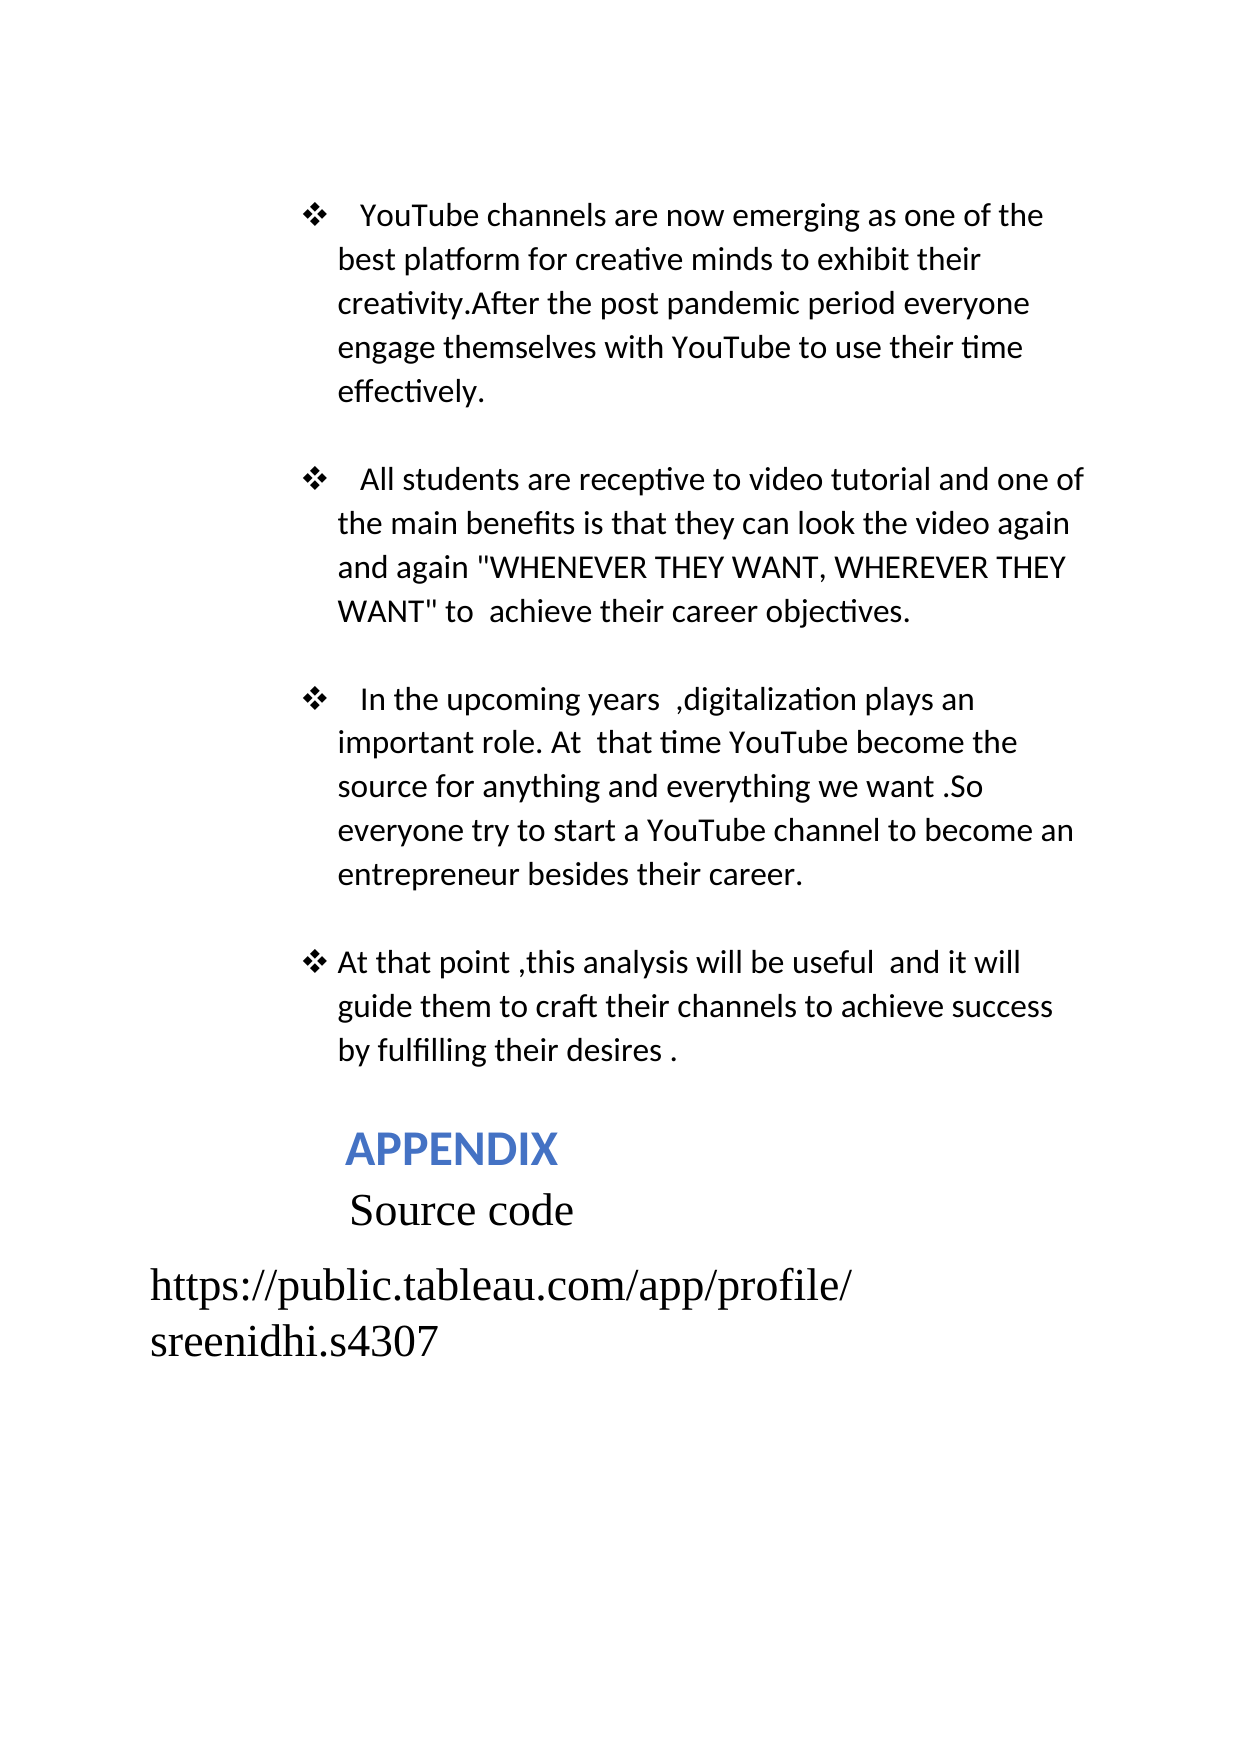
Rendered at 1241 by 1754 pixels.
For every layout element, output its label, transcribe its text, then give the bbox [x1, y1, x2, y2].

list All students are receptive to video tutorial and one of the main benefits is that they can look the video again and again "WHENEVER THEY WANT, WHEREVER THEY WANT" to achieve their career objectives. [300, 458, 1090, 630]
list At that point ,this analysis will be useful and it will guide them to craft their channels to achieve success by fulfilling their desires . [300, 941, 1090, 1070]
text https://public.tableau.com/app/profile/sreenidhi.s4307 [150, 1257, 1090, 1367]
list YouTube channels are now emerging as one of the best platform for creative minds to exhibit their creativity.After the post pandemic period everyone engage themselves with YouTube to use their time effectively. [300, 194, 1090, 411]
list Source code [337, 1183, 1090, 1236]
list APPENDIX [337, 1117, 1090, 1178]
list In the upcoming years ,digitalization plays an important role. At that time YouTube become the source for anything and everything we want .So everyone try to start a YouTube channel to become an entrepreneur besides their career. [300, 677, 1090, 894]
